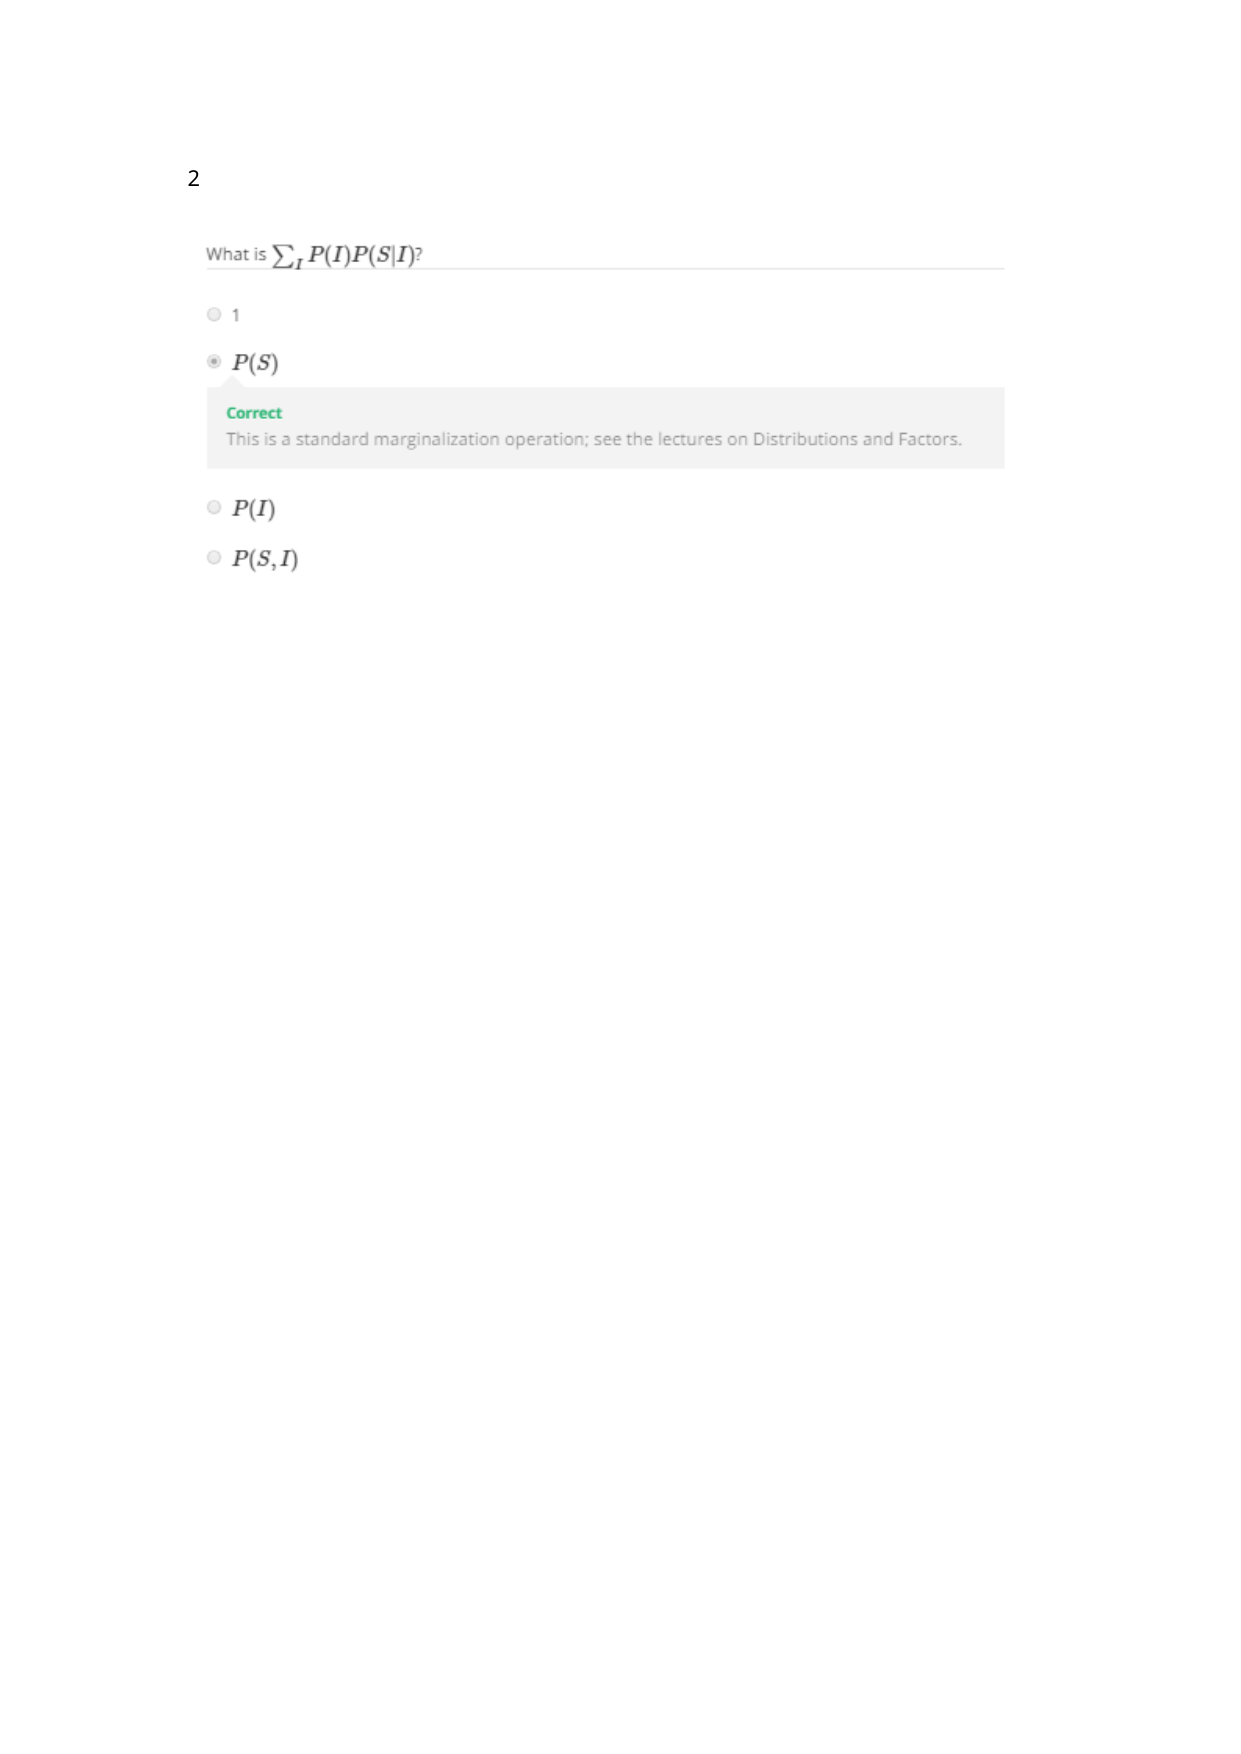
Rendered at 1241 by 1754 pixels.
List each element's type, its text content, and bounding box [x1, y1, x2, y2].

picture [187, 227, 1005, 596]
text 2 [187, 162, 1053, 194]
